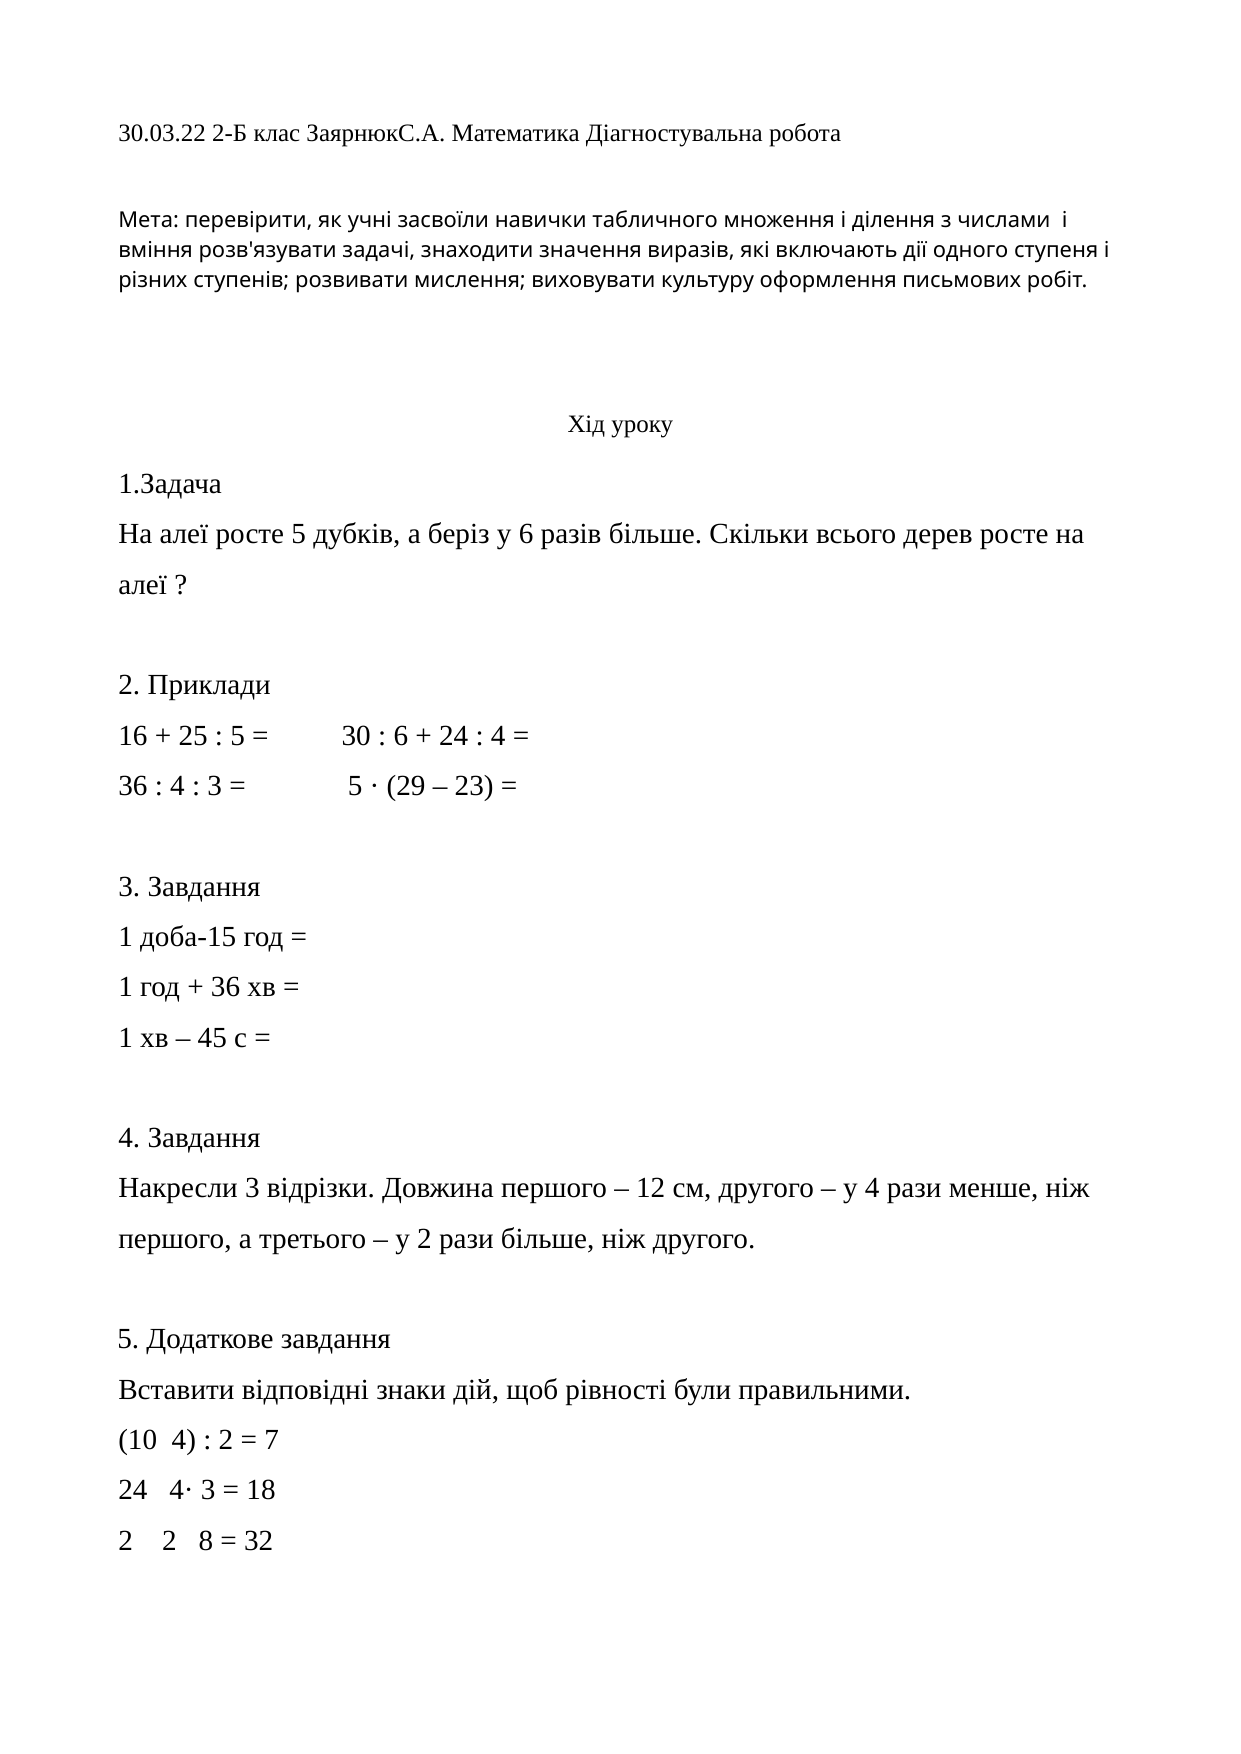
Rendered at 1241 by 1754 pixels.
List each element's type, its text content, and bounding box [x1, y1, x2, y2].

text 24 4· 3 = 18 [118, 1472, 1122, 1506]
text 4. Завдання [118, 1120, 1122, 1154]
text 5. Додаткове завдання [81, 1322, 1122, 1355]
text Хід уроку [118, 409, 1122, 437]
text На алеї росте 5 дубків, а беріз у 6 разів більше. Скільки всього дерев росте на алеї ? [118, 517, 1122, 600]
text 30.03.22 2-Б клас ЗаярнюкС.А. Математика Діагностувальна робота [118, 118, 1122, 147]
text 16 + 25 : 5 = 30 : 6 + 24 : 4 = [118, 718, 1122, 751]
text Вставити відповідні знаки дій, щоб рівності були правильними. [118, 1372, 1122, 1405]
text 3. Завдання [118, 869, 1122, 902]
text 1 год + 36 хв = [118, 969, 1122, 1003]
text 36 : 4 : 3 = 5 · (29 – 23) = [118, 768, 1122, 802]
text 1.Задача [118, 466, 1122, 500]
text 2 2 8 = 32 [118, 1523, 1122, 1556]
text 2. Приклади [118, 667, 1122, 701]
text 1 хв – 45 с = [118, 1020, 1122, 1053]
text Мета: перевірити, як учні засвоїли навички табличного множення і ділення з числами і вміння розв'язувати задачі, знаходити значення виразів, які включають дії одного ступеня і різних ступенів; розвивати мислення; виховувати культуру оформлення письмових робіт. [118, 204, 1122, 294]
text (10 4) : 2 = 7 [118, 1422, 1122, 1456]
text Накресли 3 відрізки. Довжина першого – 12 см, другого – у 4 рази менше, ніж першого, а третього – у 2 рази більше, ніж другого. [118, 1171, 1122, 1254]
text 1 доба-15 год = [118, 919, 1122, 953]
